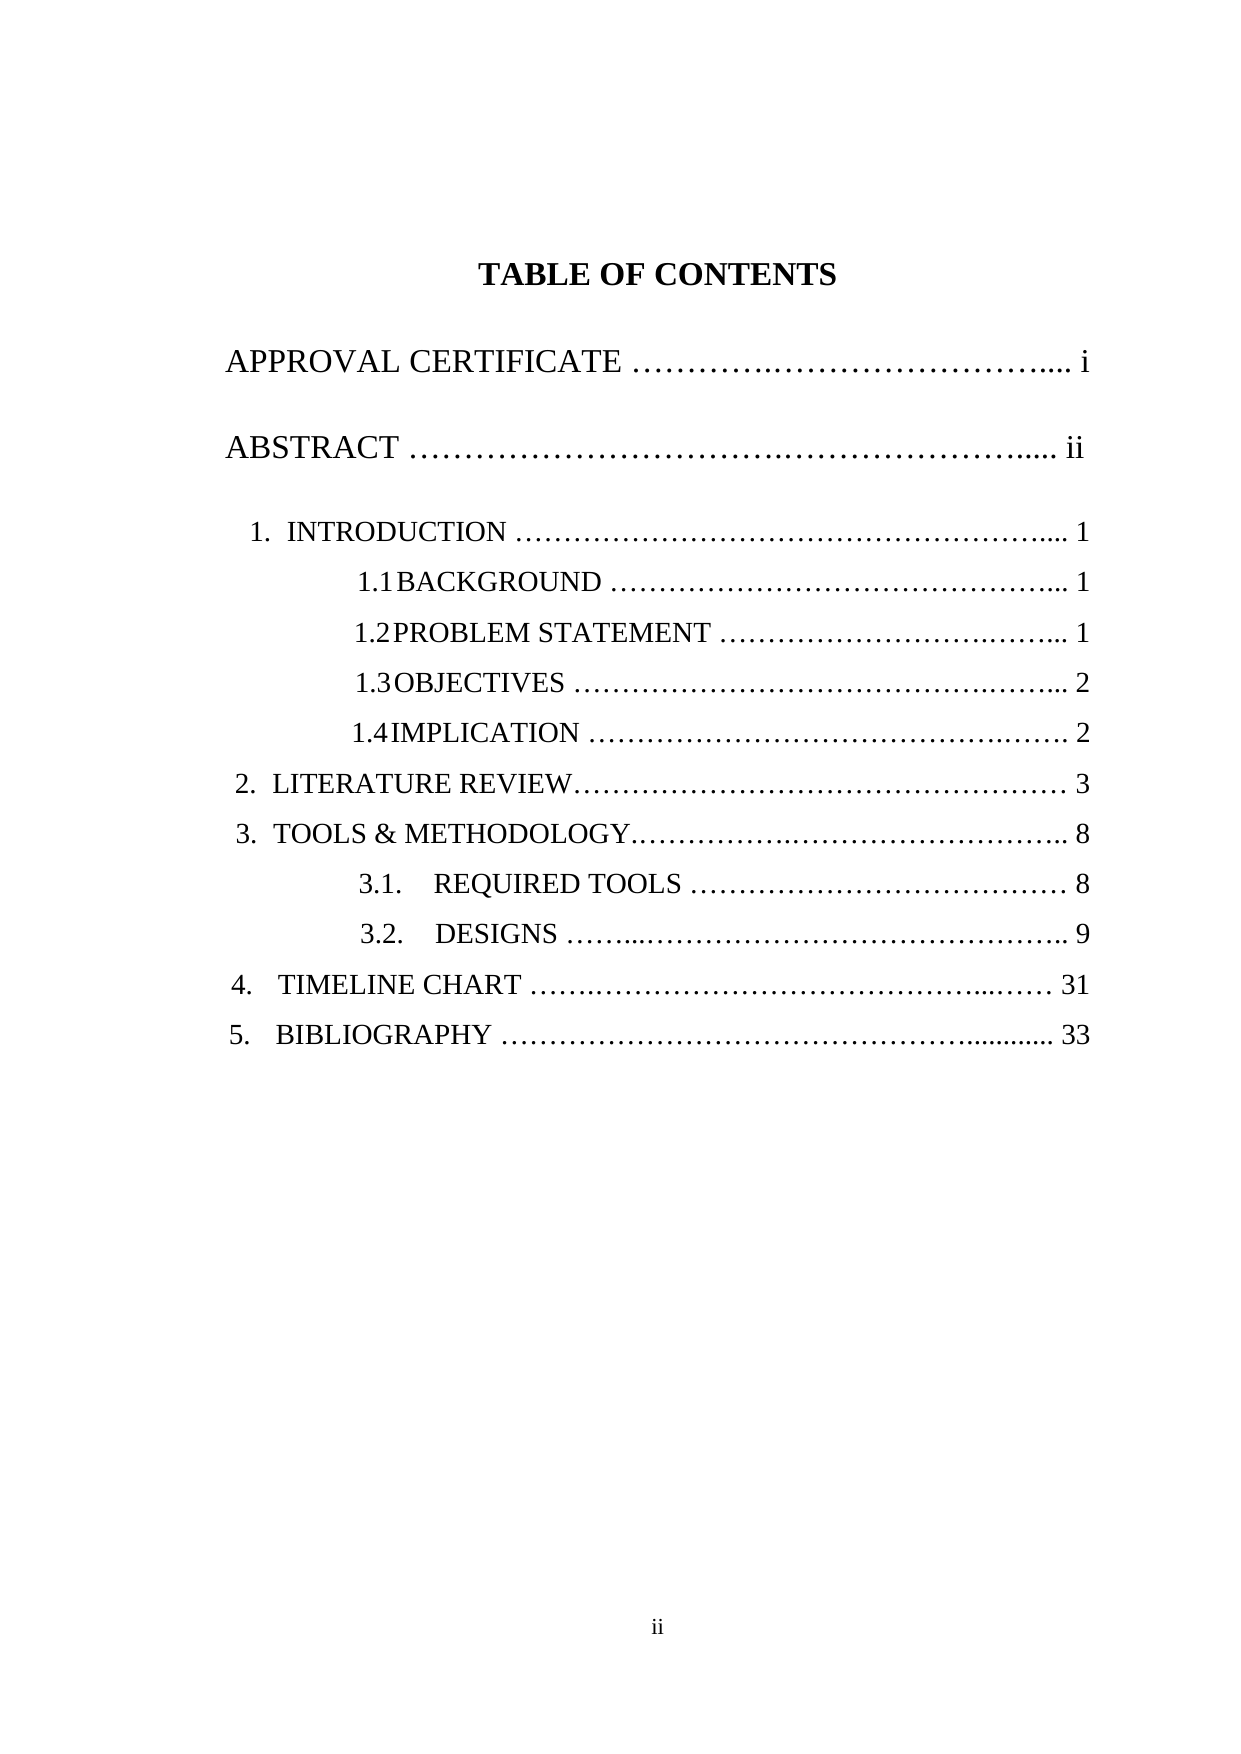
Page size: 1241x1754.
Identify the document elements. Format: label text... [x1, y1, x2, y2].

list TIMELINE CHART …….…………………………………...…… 31 [225, 967, 1090, 1001]
list BIBLIOGRAPHY …………………………………………............ 33 [225, 1017, 1090, 1051]
list DESIGNS ……...…………………………………….. 9 [337, 917, 1090, 950]
text APPROVAL CERTIFICATE ………….…………………….... i [225, 341, 1090, 379]
list OBJECTIVES …………………………………….……... 2 [337, 665, 1090, 699]
text TABLE OF CONTENTS [225, 254, 1090, 292]
list PROBLEM STATEMENT ……………………….……... 1 [337, 615, 1090, 648]
list INTRODUCTION ……………………………………………….... 1 [225, 514, 1090, 548]
list REQUIRED TOOLS ………………………………… 8 [337, 866, 1090, 900]
list LITERATURE REVIEW…………………………………………… 3 [225, 766, 1090, 799]
list BACKGROUND ………………………………………... 1 [337, 564, 1090, 598]
list IMPLICATION …………………………………….……. 2 [337, 715, 1090, 749]
list TOOLS & METHODOLOGY.…………….……………………….. 8 [225, 816, 1090, 849]
text ABSTRACT …………………………….…………………..... ii [225, 427, 1090, 466]
